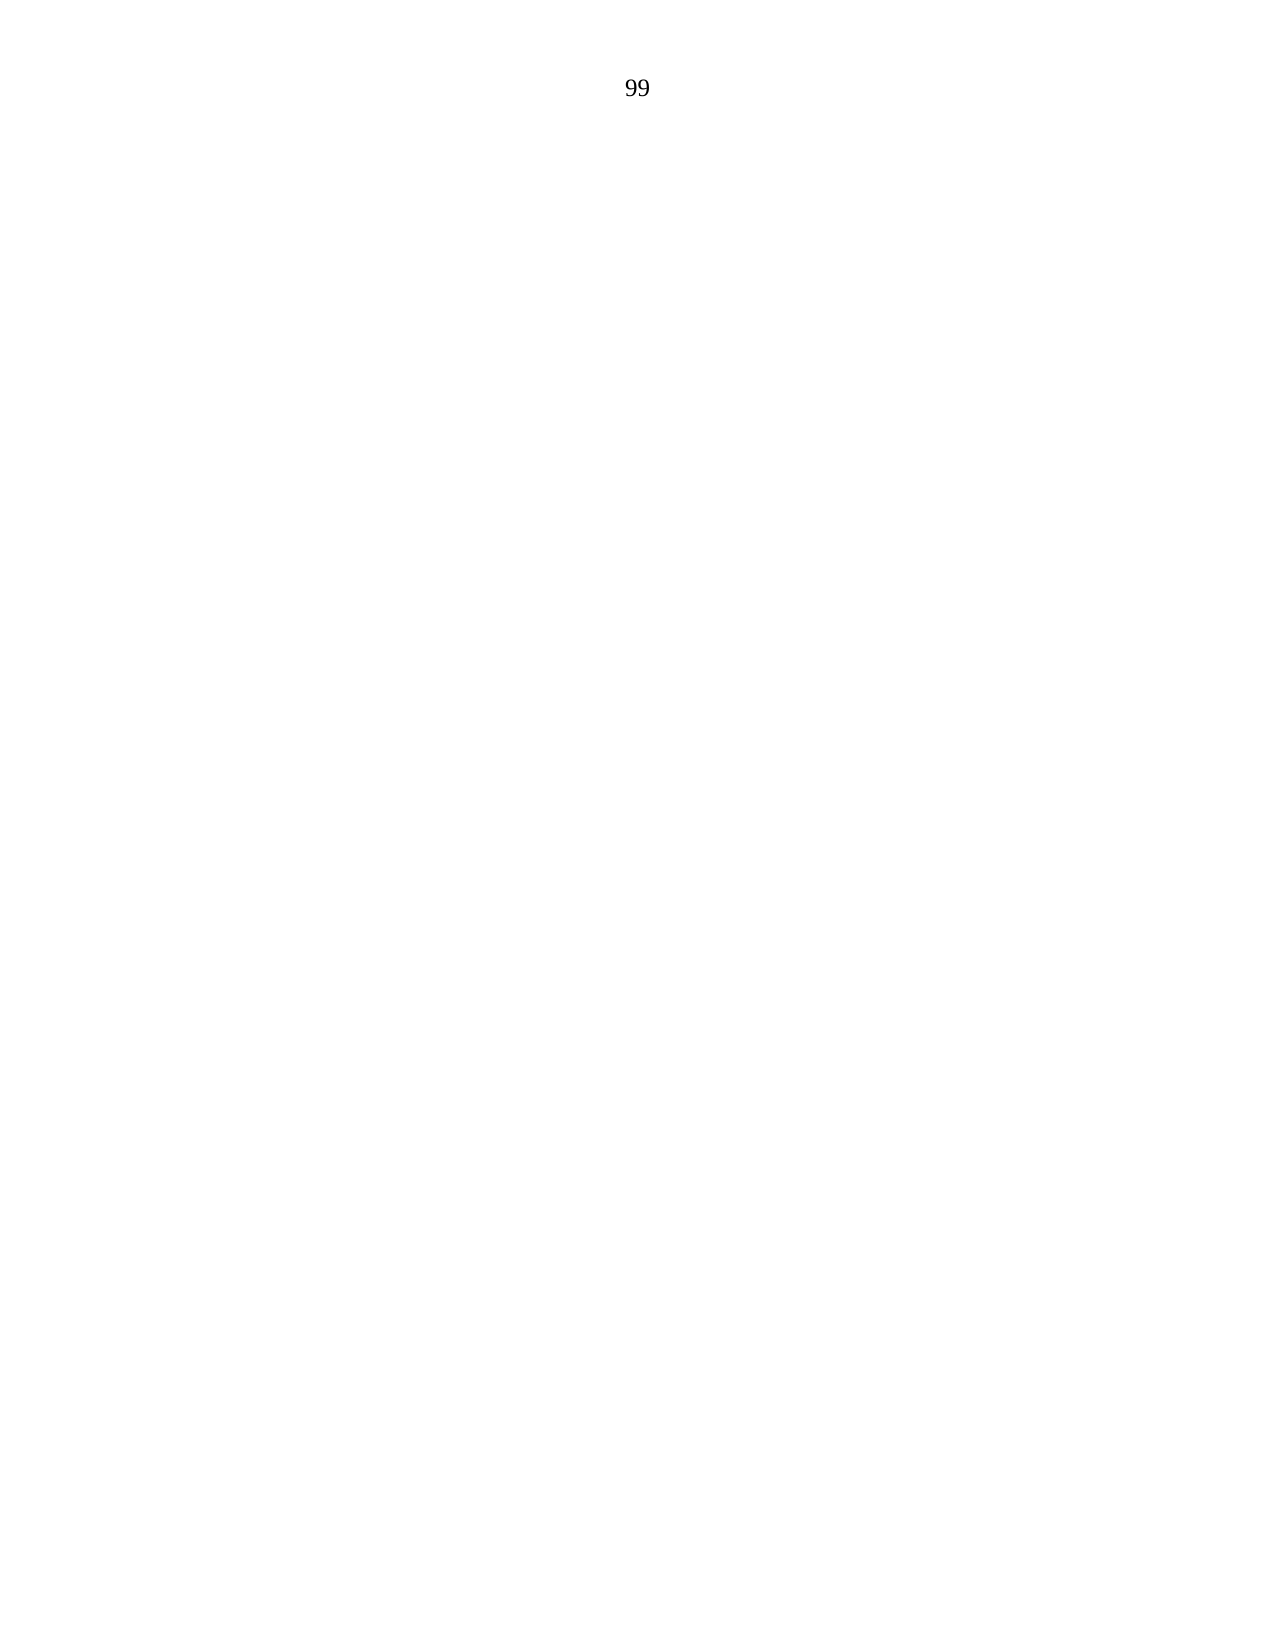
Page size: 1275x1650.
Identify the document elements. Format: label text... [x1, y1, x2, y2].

text 99 [112, 73, 1162, 102]
